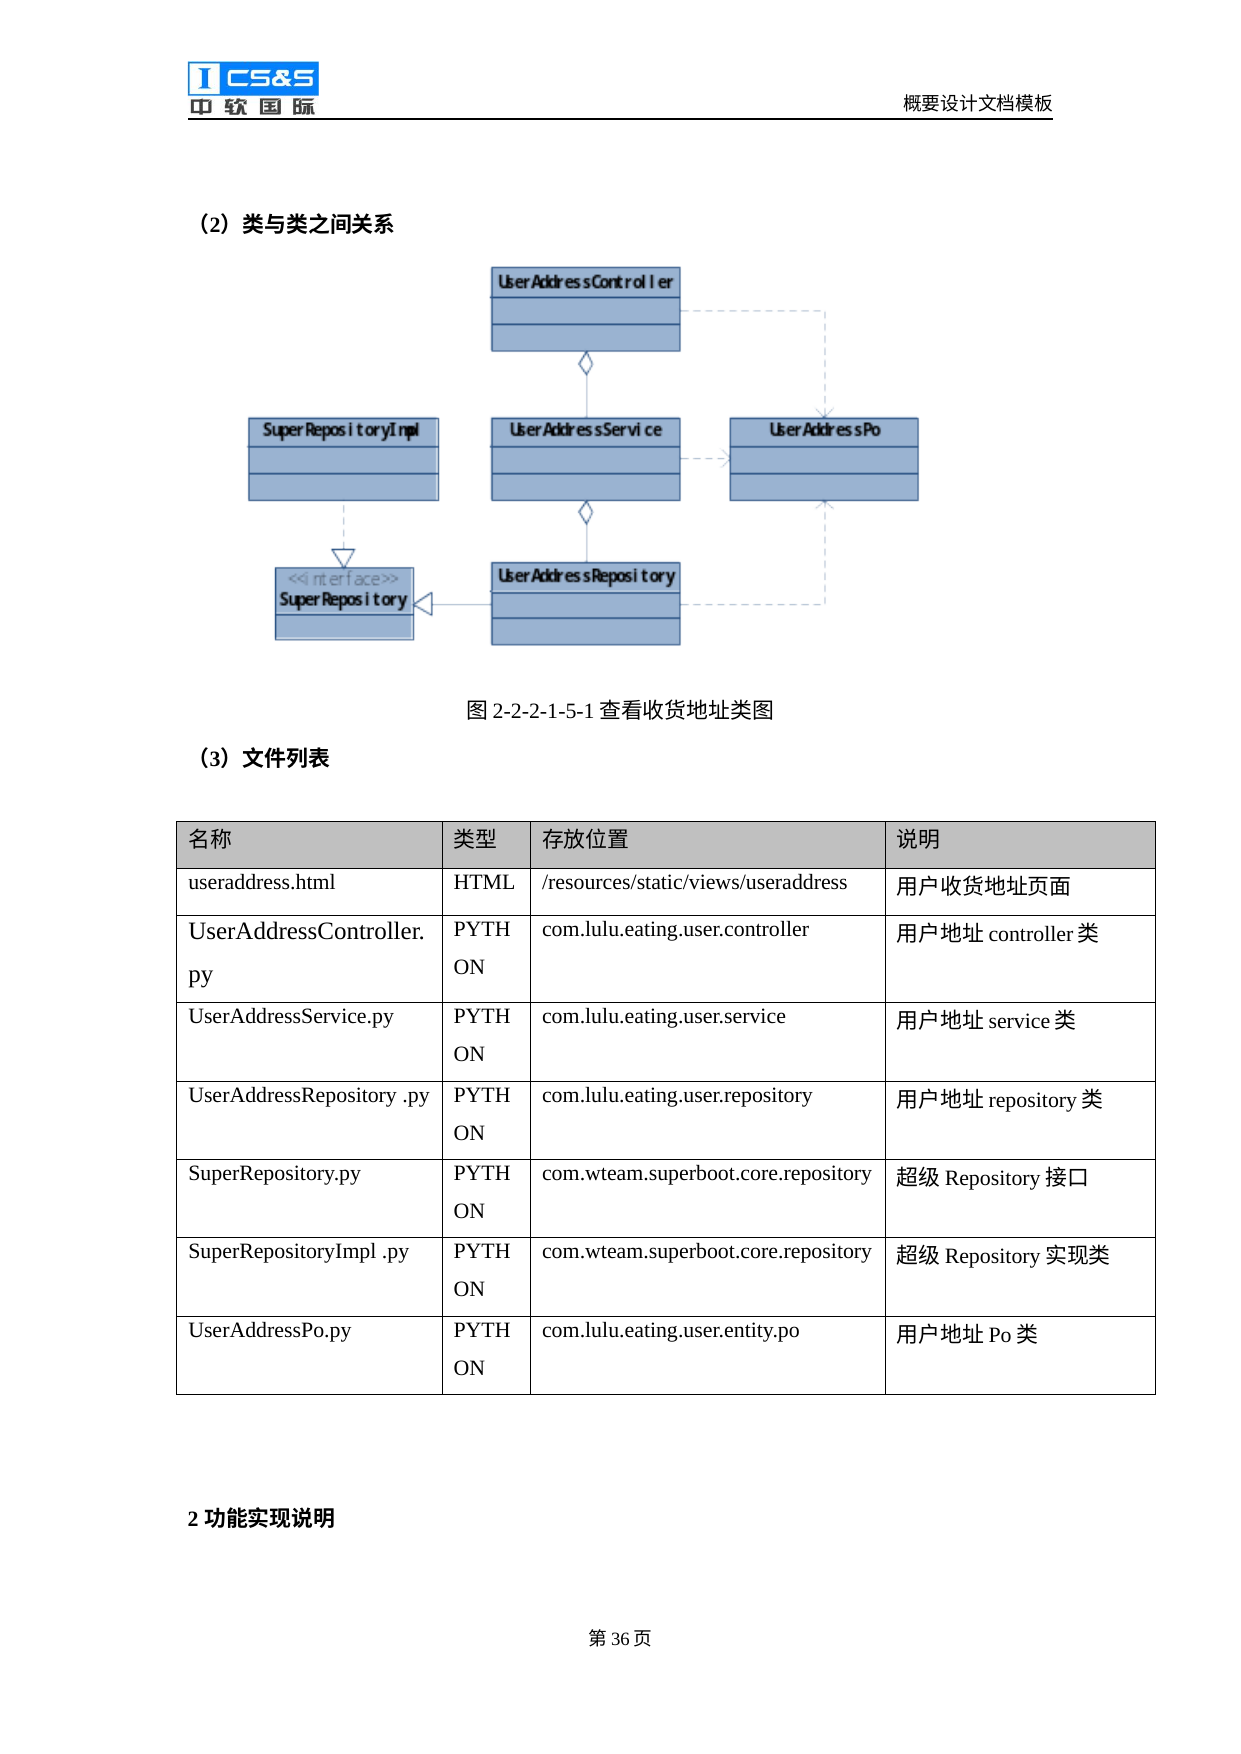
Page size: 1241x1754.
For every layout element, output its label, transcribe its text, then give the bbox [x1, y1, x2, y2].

table_cell com.wteam.superboot.core.repository [531, 1238, 885, 1316]
table_cell 用户地址controller类 [886, 916, 1155, 1002]
text （3）文件列表 [187, 741, 1053, 773]
table_cell UserAddressController.py [177, 916, 442, 1002]
table_cell 用户收货地址页面 [886, 869, 1155, 915]
table_header 存放位置 [531, 822, 885, 868]
table_cell PYTHON [443, 1317, 530, 1394]
table_cell PYTHON [443, 1238, 530, 1316]
table_cell com.lulu.eating.user.service [531, 1003, 885, 1081]
table_header 说明 [886, 822, 1155, 868]
table_cell 超级Repository接口 [886, 1160, 1155, 1237]
text （2）类与类之间关系 [187, 207, 1053, 239]
table_cell PYTHON [443, 1082, 530, 1159]
table_cell UserAddressRepository .py [177, 1082, 442, 1159]
table_cell com.lulu.eating.user.entity.po [531, 1317, 885, 1394]
table_cell com.lulu.eating.user.controller [531, 916, 885, 1002]
table_cell PYTHON [443, 1160, 530, 1237]
table_cell /resources/static/views/useraddress [531, 869, 885, 915]
table_cell PYTHON [443, 916, 530, 1002]
table_cell useraddress.html [177, 869, 442, 915]
table_cell SuperRepository.py [177, 1160, 442, 1237]
table_cell HTML [443, 869, 530, 915]
table_cell PYTHON [443, 1003, 530, 1081]
table_header 名称 [177, 822, 442, 868]
table_cell UserAddressService.py [177, 1003, 442, 1081]
table_cell com.lulu.eating.user.repository [531, 1082, 885, 1159]
table_cell 超级Repository实现类 [886, 1238, 1155, 1316]
table_header 类型 [443, 822, 530, 868]
table_cell 用户地址Po类 [886, 1317, 1155, 1394]
table_cell 用户地址repository类 [886, 1082, 1155, 1159]
picture [187, 61, 319, 115]
table_cell com.wteam.superboot.core.repository [531, 1160, 885, 1237]
table_cell SuperRepositoryImpl .py [177, 1238, 442, 1316]
table_cell 用户地址service类 [886, 1003, 1155, 1081]
text 图2-2-2-1-5-1查看收货地址类图 [187, 692, 1053, 725]
table_cell UserAddressPo.py [177, 1317, 442, 1394]
text 2 功能实现说明 [187, 1500, 1053, 1533]
